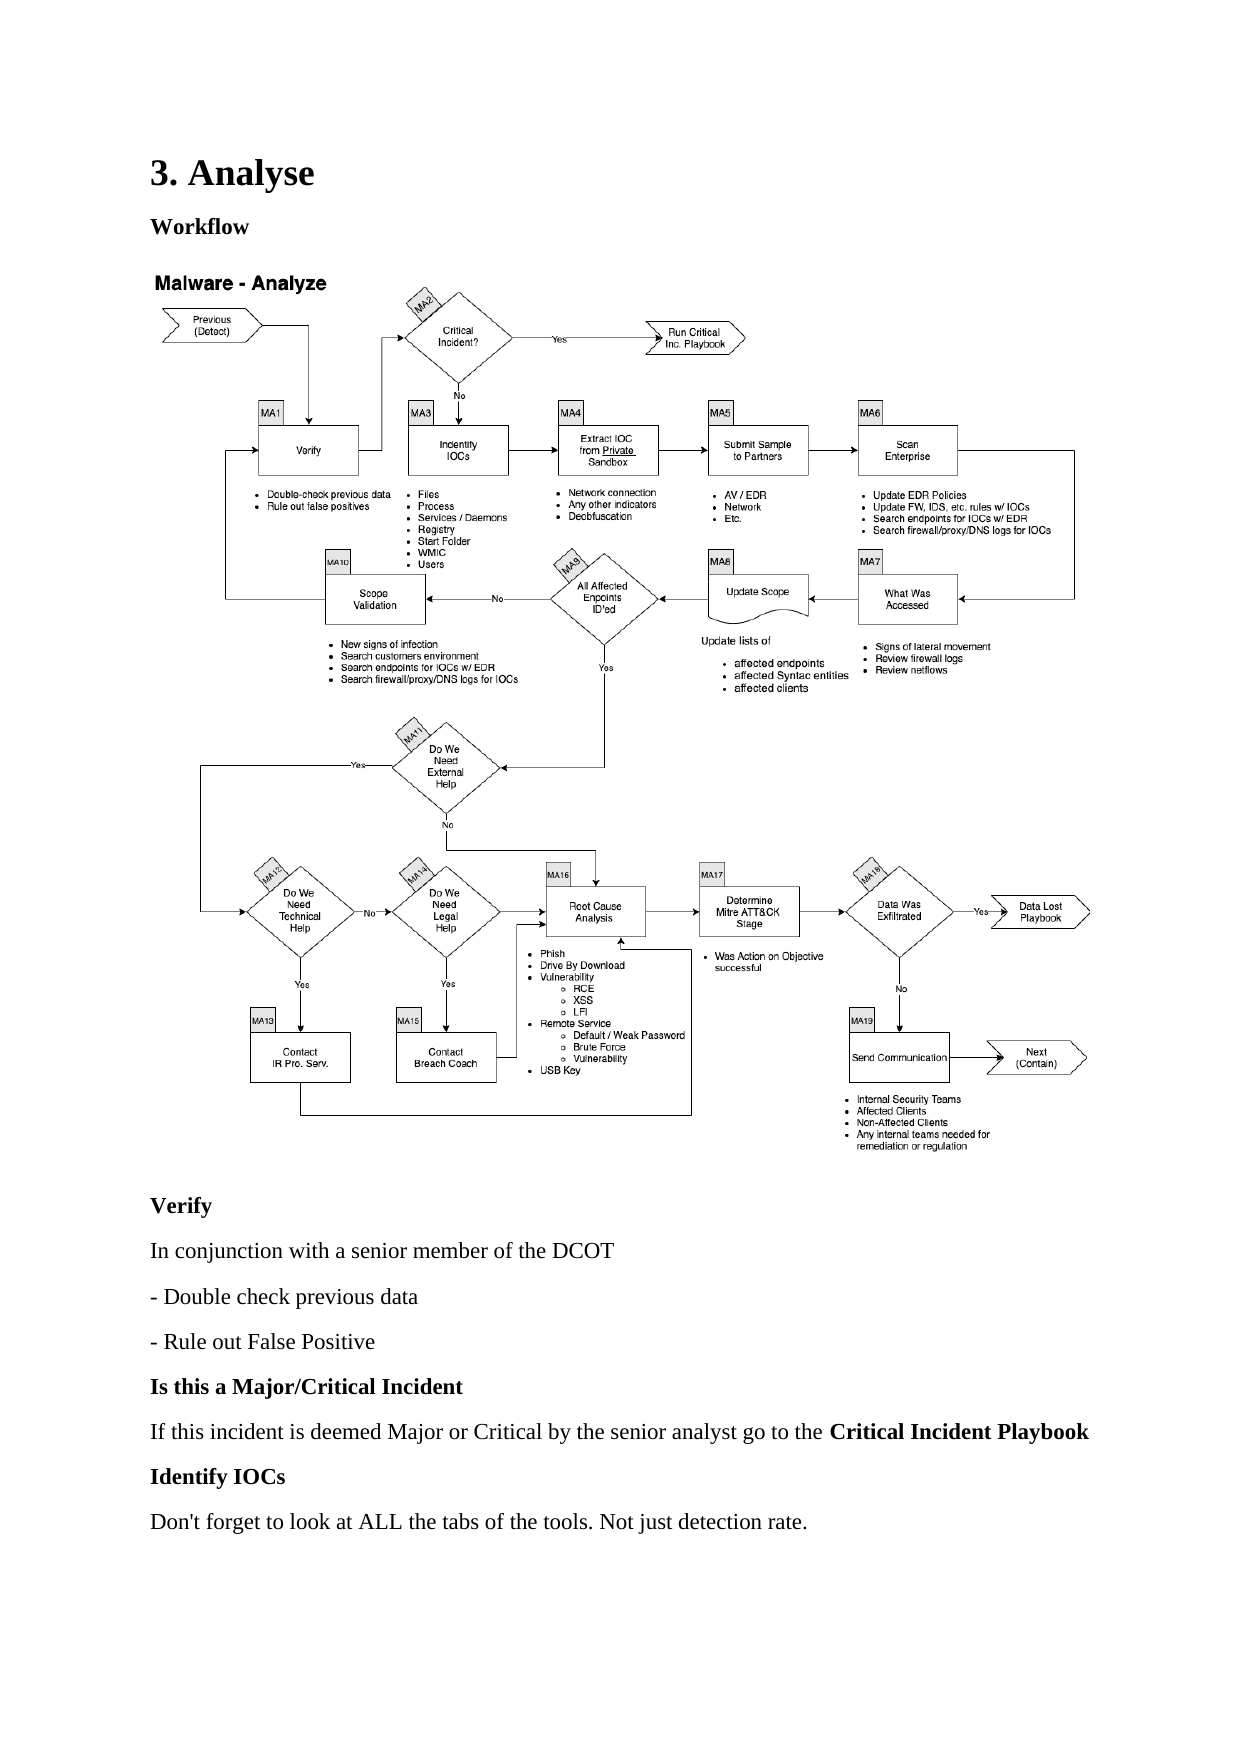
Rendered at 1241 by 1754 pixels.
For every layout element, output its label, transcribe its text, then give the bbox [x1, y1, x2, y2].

text In conjunction with a senior member of the DCOT [150, 1238, 1090, 1264]
text Workflow [150, 213, 1090, 239]
text Is this a Major/Critical Incident [150, 1373, 1090, 1399]
text If this incident is deemed Major or Critical by the senior analyst go to the Critical Incident Playbook [150, 1418, 1090, 1444]
text - Double check previous data [150, 1283, 1090, 1309]
picture [150, 258, 1091, 1174]
text Verify [150, 1192, 1090, 1219]
text - Rule out False Positive [150, 1328, 1090, 1354]
text Don't forget to look at ALL the tabs of the tools. Not just detection rate. [150, 1508, 1090, 1534]
text Identify IOCs [150, 1463, 1090, 1489]
text 3. Analyse [150, 150, 1090, 193]
